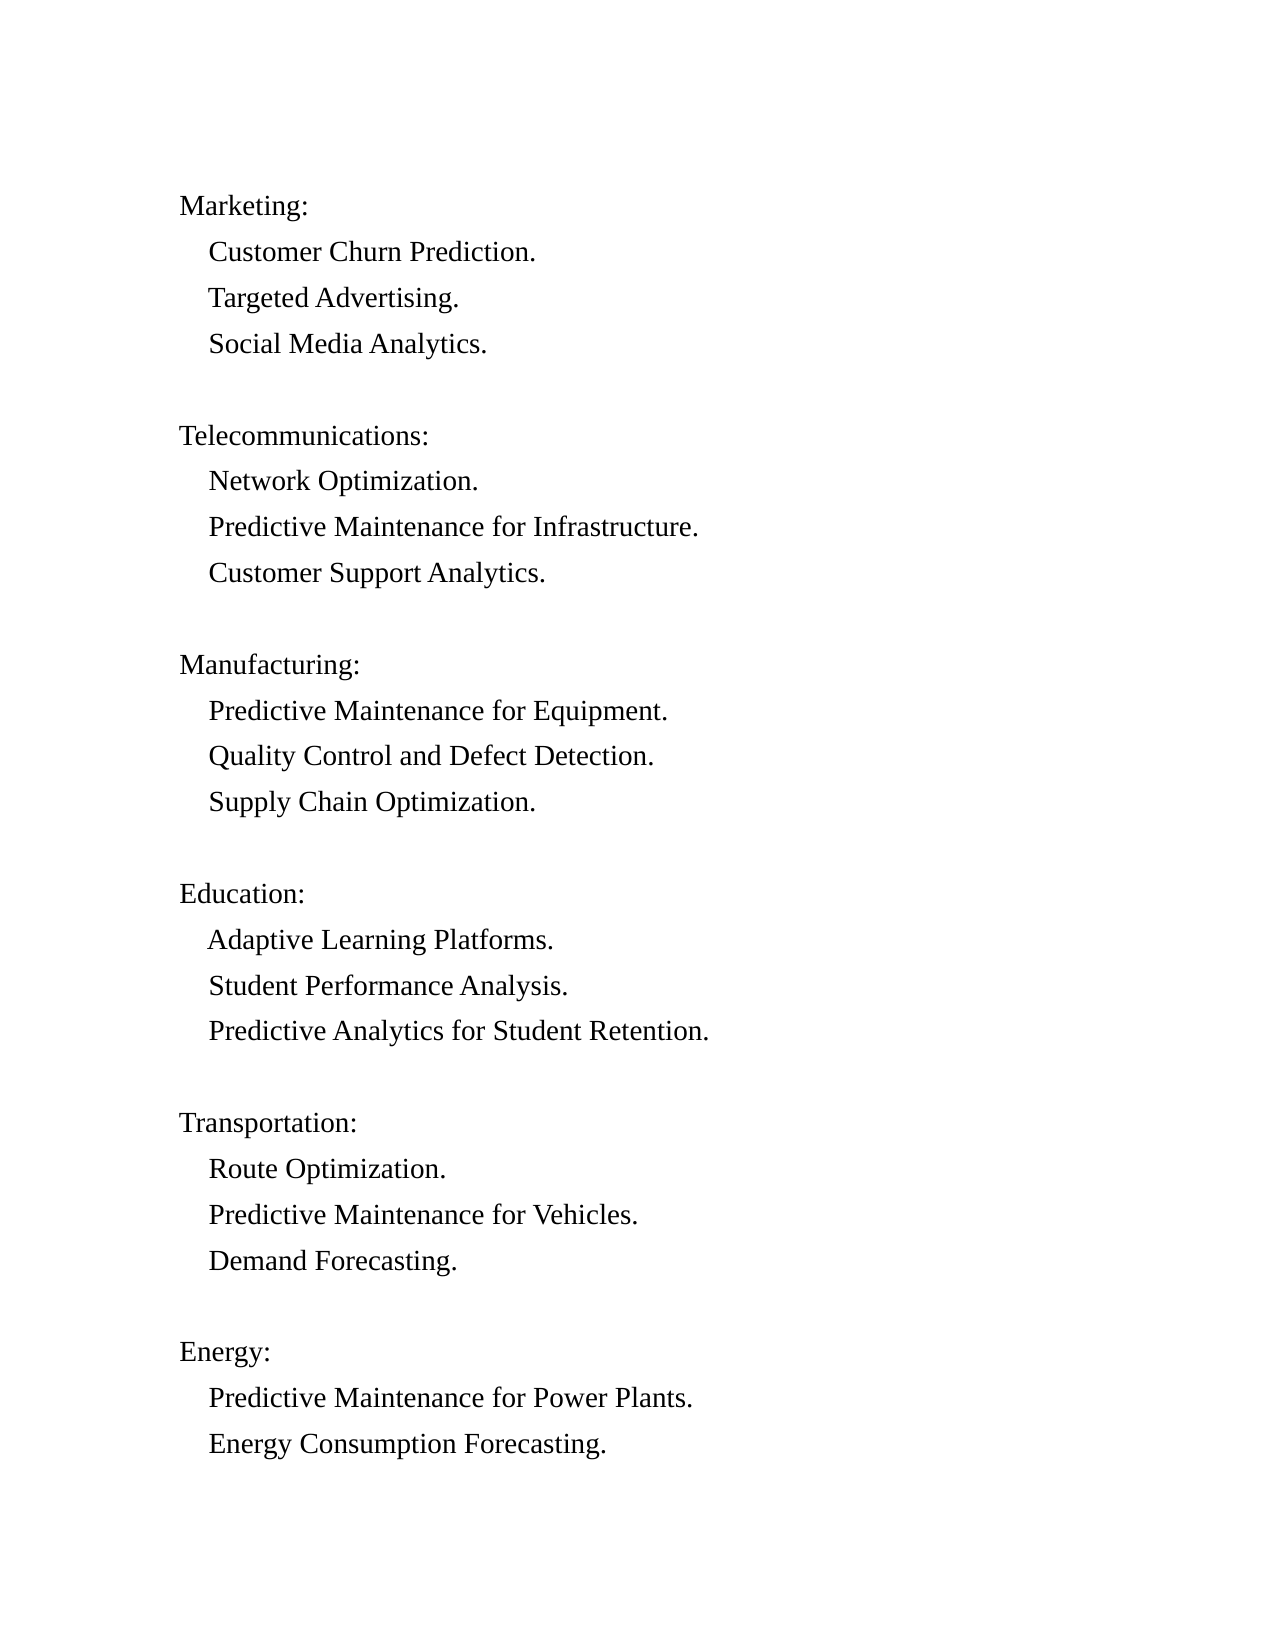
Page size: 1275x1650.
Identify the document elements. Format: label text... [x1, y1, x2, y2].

text Student Performance Analysis. [150, 975, 1125, 1000]
text Telecommunications: [150, 425, 1125, 450]
text Demand Forecasting. [150, 1250, 1125, 1275]
text Energy: [150, 1342, 1125, 1367]
text Route Optimization. [150, 1158, 1125, 1183]
text Social Media Analytics. [150, 333, 1125, 358]
text Customer Support Analytics. [150, 562, 1125, 587]
text Predictive Maintenance for Infrastructure. [150, 517, 1125, 542]
text Energy Consumption Forecasting. [150, 1433, 1125, 1458]
text Quality Control and Defect Detection. [150, 746, 1125, 771]
text Manufacturing: [150, 654, 1125, 679]
text Customer Churn Prediction. [150, 242, 1125, 267]
text Targeted Advertising. [150, 287, 1125, 312]
text Adaptive Learning Platforms. [150, 929, 1125, 954]
text Predictive Maintenance for Power Plants. [150, 1387, 1125, 1412]
text Supply Chain Optimization. [150, 792, 1125, 817]
text Predictive Analytics for Student Retention. [150, 1021, 1125, 1046]
text Predictive Maintenance for Vehicles. [150, 1204, 1125, 1229]
text Education: [150, 883, 1125, 908]
text Predictive Maintenance for Equipment. [150, 700, 1125, 725]
text Marketing: [150, 196, 1125, 221]
text Transportation: [150, 1112, 1125, 1137]
text Network Optimization. [150, 471, 1125, 496]
